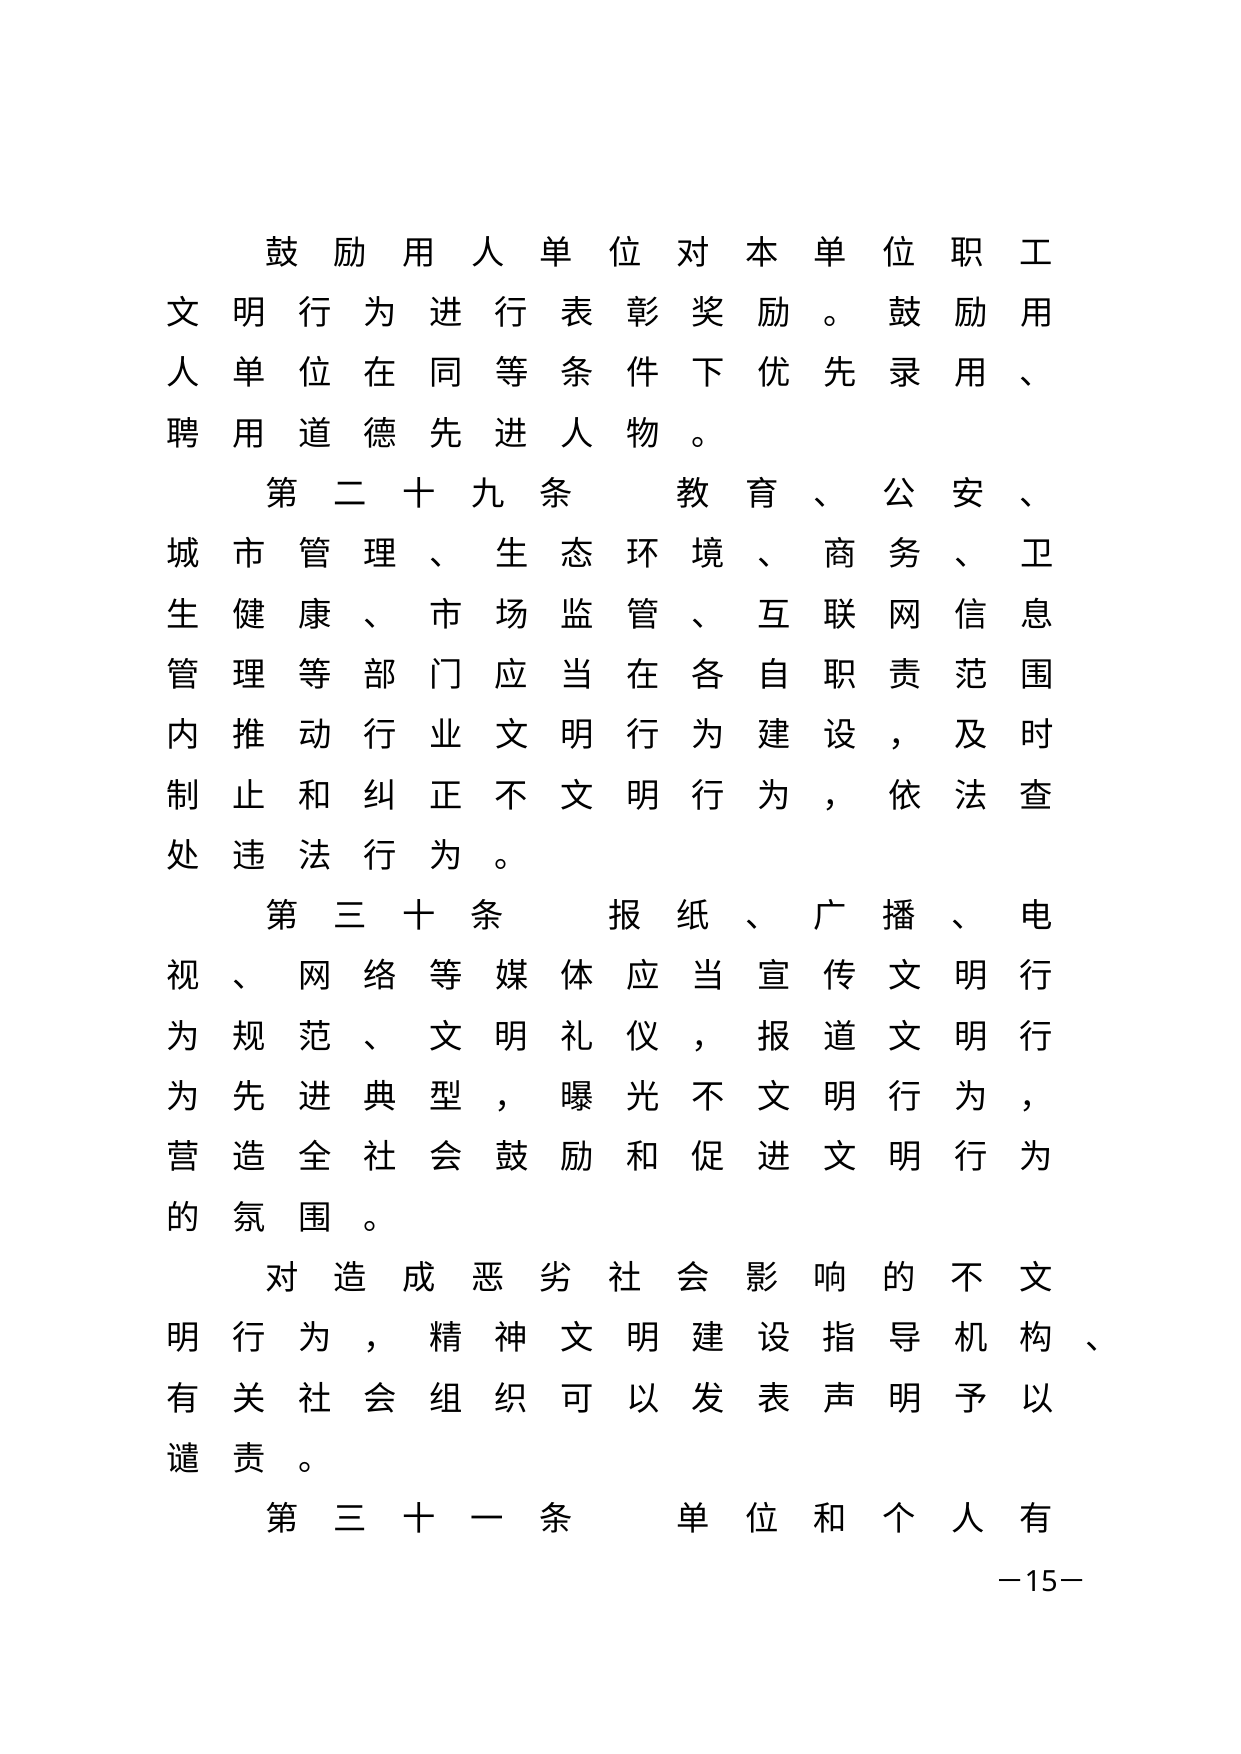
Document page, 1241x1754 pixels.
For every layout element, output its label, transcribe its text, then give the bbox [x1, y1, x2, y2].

text 第三十条 报纸、广播、电视、网络等媒体应当宣传文明行为规范、文明礼仪，报道文明行为先进典型，曝光不文明行为，营造全社会鼓励和促进文明行为的氛围。 [167, 883, 1085, 1245]
text 对造成恶劣社会影响的不文明行为，精神文明建设指导机构、有关社会组织可以发表声明予以谴责。 [167, 1245, 1085, 1486]
text 第三十一条 单位和个人有权对不文明行为进行劝阻。行为人应当听从劝阻，及时纠正不文明行为，不得打击报复劝阻人。 [167, 1486, 1085, 1546]
text 第二十九条 教育、公安、城市管理、生态环境、商务、卫生健康、市场监管、互联网信息管理等部门应当在各自职责范围内推动行业文明行为建设，及时制止和纠正不文明行为，依法查处违法行为。 [167, 461, 1085, 883]
text 鼓励用人单位对本单位职工文明行为进行表彰奖励。鼓励用人单位在同等条件下优先录用、聘用道德先进人物。 [167, 219, 1085, 461]
